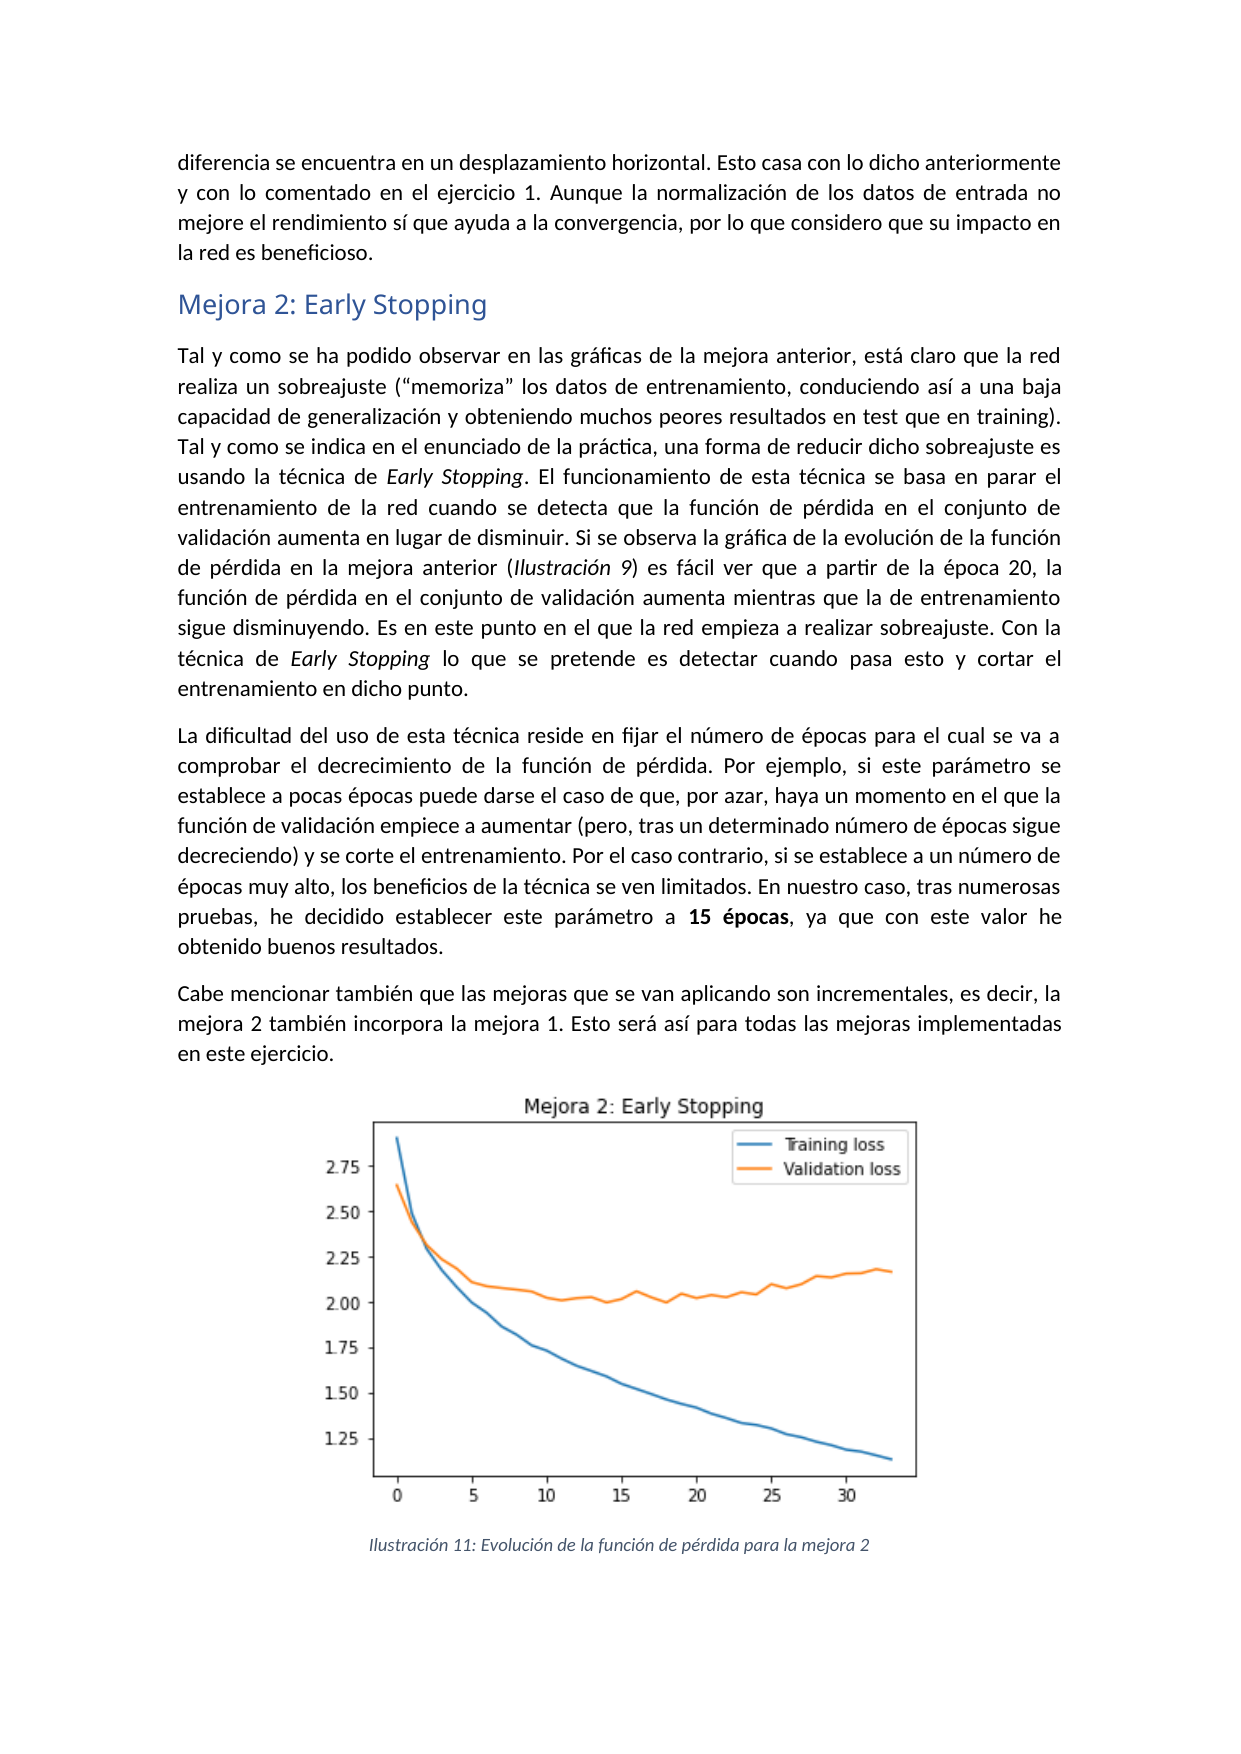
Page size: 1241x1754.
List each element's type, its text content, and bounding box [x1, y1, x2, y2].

text La dificultad del uso de esta técnica reside en fijar el número de épocas para el cual se va a comprobar el decrecimiento de la función de pérdida. Por ejemplo, si este parámetro se establece a pocas épocas puede darse el caso de que, por azar, haya un momento en el que la función de validación empiece a aumentar (pero, tras un determinado número de épocas sigue decreciendo) y se corte el entrenamiento. Por el caso contrario, si se establece a un número de épocas muy alto, los beneficios de la técnica se ven limitados. En nuestro caso, tras numerosas pruebas, he decidido establecer este parámetro a 15 épocas, ya que con este valor he obtenido buenos resultados. [177, 721, 1063, 960]
text Tal y como se ha podido observar en las gráficas de la mejora anterior, está claro que la red realiza un sobreajuste (“memoriza” los datos de entrenamiento, conduciendo así a una baja capacidad de generalización y obteniendo muchos peores resultados en test que en training). Tal y como se indica en el enunciado de la práctica, una forma de reducir dicho sobreajuste es usando la técnica de Early Stopping. El funcionamiento de esta técnica se basa en parar el entrenamiento de la red cuando se detecta que la función de pérdida en el conjunto de validación aumenta en lugar de disminuir. Si se observa la gráfica de la evolución de la función de pérdida en la mejora anterior (Ilustración 9) es fácil ver que a partir de la época 20, la función de pérdida en el conjunto de validación aumenta mientras que la de entrenamiento sigue disminuyendo. Es en este punto en el que la red empieza a realizar sobreajuste. Con la técnica de Early Stopping lo que se pretende es detectar cuando pasa esto y cortar el entrenamiento en dicho punto. [177, 342, 1063, 702]
text Cabe mencionar también que las mejoras que se van aplicando son incrementales, es decir, la mejora 2 también incorpora la mejora 1. Esto será así para todas las mejoras implementadas en este ejercicio. [177, 979, 1063, 1067]
subtitle Mejora 2: Early Stopping [177, 285, 1063, 322]
picture [313, 1086, 927, 1515]
